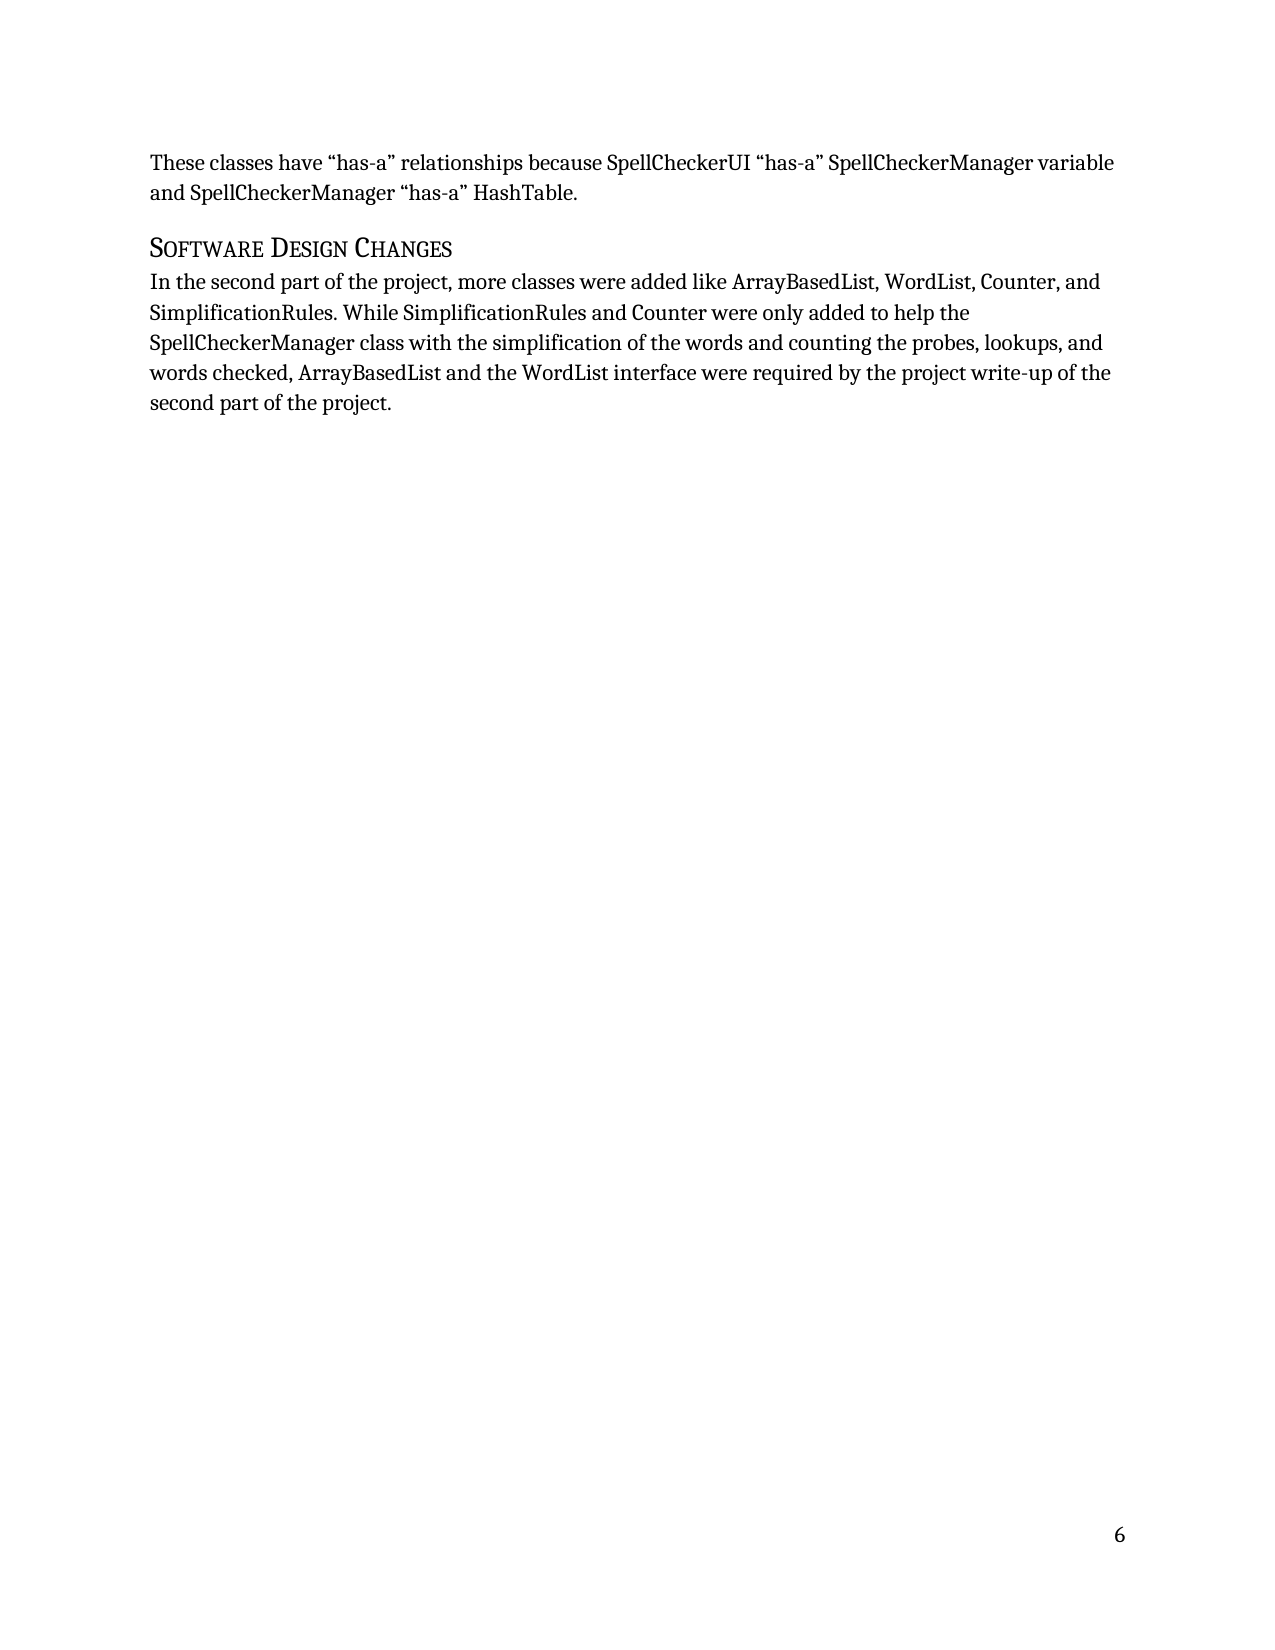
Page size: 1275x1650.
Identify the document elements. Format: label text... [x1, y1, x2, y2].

text In the second part of the project, more classes were added like ArrayBasedList, WordList, Counter, and SimplificationRules. While SimplificationRules and Counter were only added to help the SpellCheckerManager class with the simplification of the words and counting the probes, lookups, and words checked, ArrayBasedList and the WordList interface were required by the project write-up of the second part of the project. [150, 269, 1125, 416]
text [150, 150, 1125, 207]
subtitle Software Design Changes [150, 231, 1125, 265]
